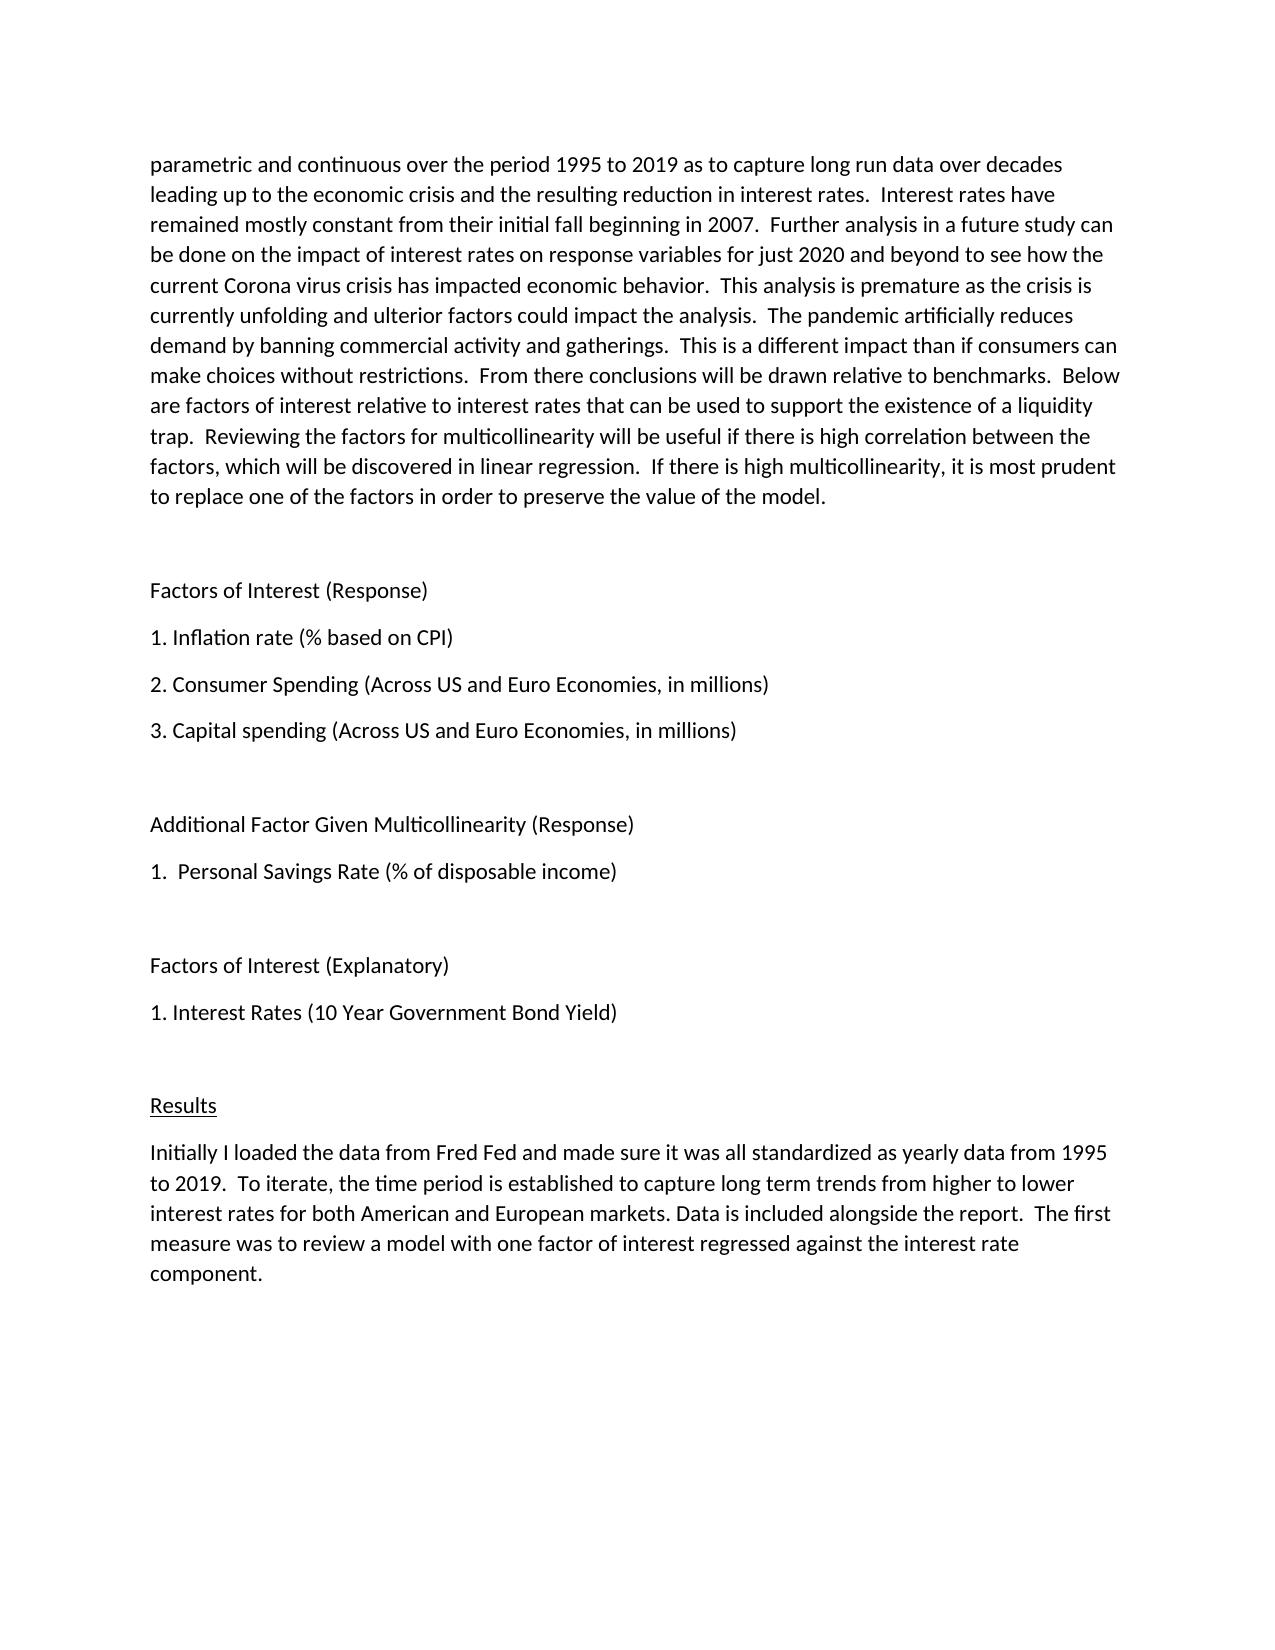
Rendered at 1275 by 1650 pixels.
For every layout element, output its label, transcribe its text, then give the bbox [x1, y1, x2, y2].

text 3. Capital spending (Across US and Euro Economies, in millions) [150, 717, 1125, 745]
text 1. Inflation rate (% based on CPI) [150, 623, 1125, 651]
text Results [150, 1092, 1125, 1120]
text Factors of Interest (Explanatory) [150, 951, 1125, 979]
text 1. Interest Rates (10 Year Government Bond Yield) [150, 998, 1125, 1026]
text 1. Personal Savings Rate (% of disposable income) [150, 857, 1125, 885]
text Initially I loaded the data from Fred Fed and made sure it was all standardized as yearly data from 1995 to 2019. To iterate, the time period is established to capture long term trends from higher to lower interest rates for both American and European markets. Data is included alongside the report. The first measure was to review a model with one factor of interest regressed against the interest rate component. [150, 1138, 1125, 1287]
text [150, 150, 1125, 510]
text Factors of Interest (Response) [150, 576, 1125, 604]
text 2. Consumer Spending (Across US and Euro Economies, in millions) [150, 670, 1125, 698]
text Additional Factor Given Multicollinearity (Response) [150, 810, 1125, 838]
